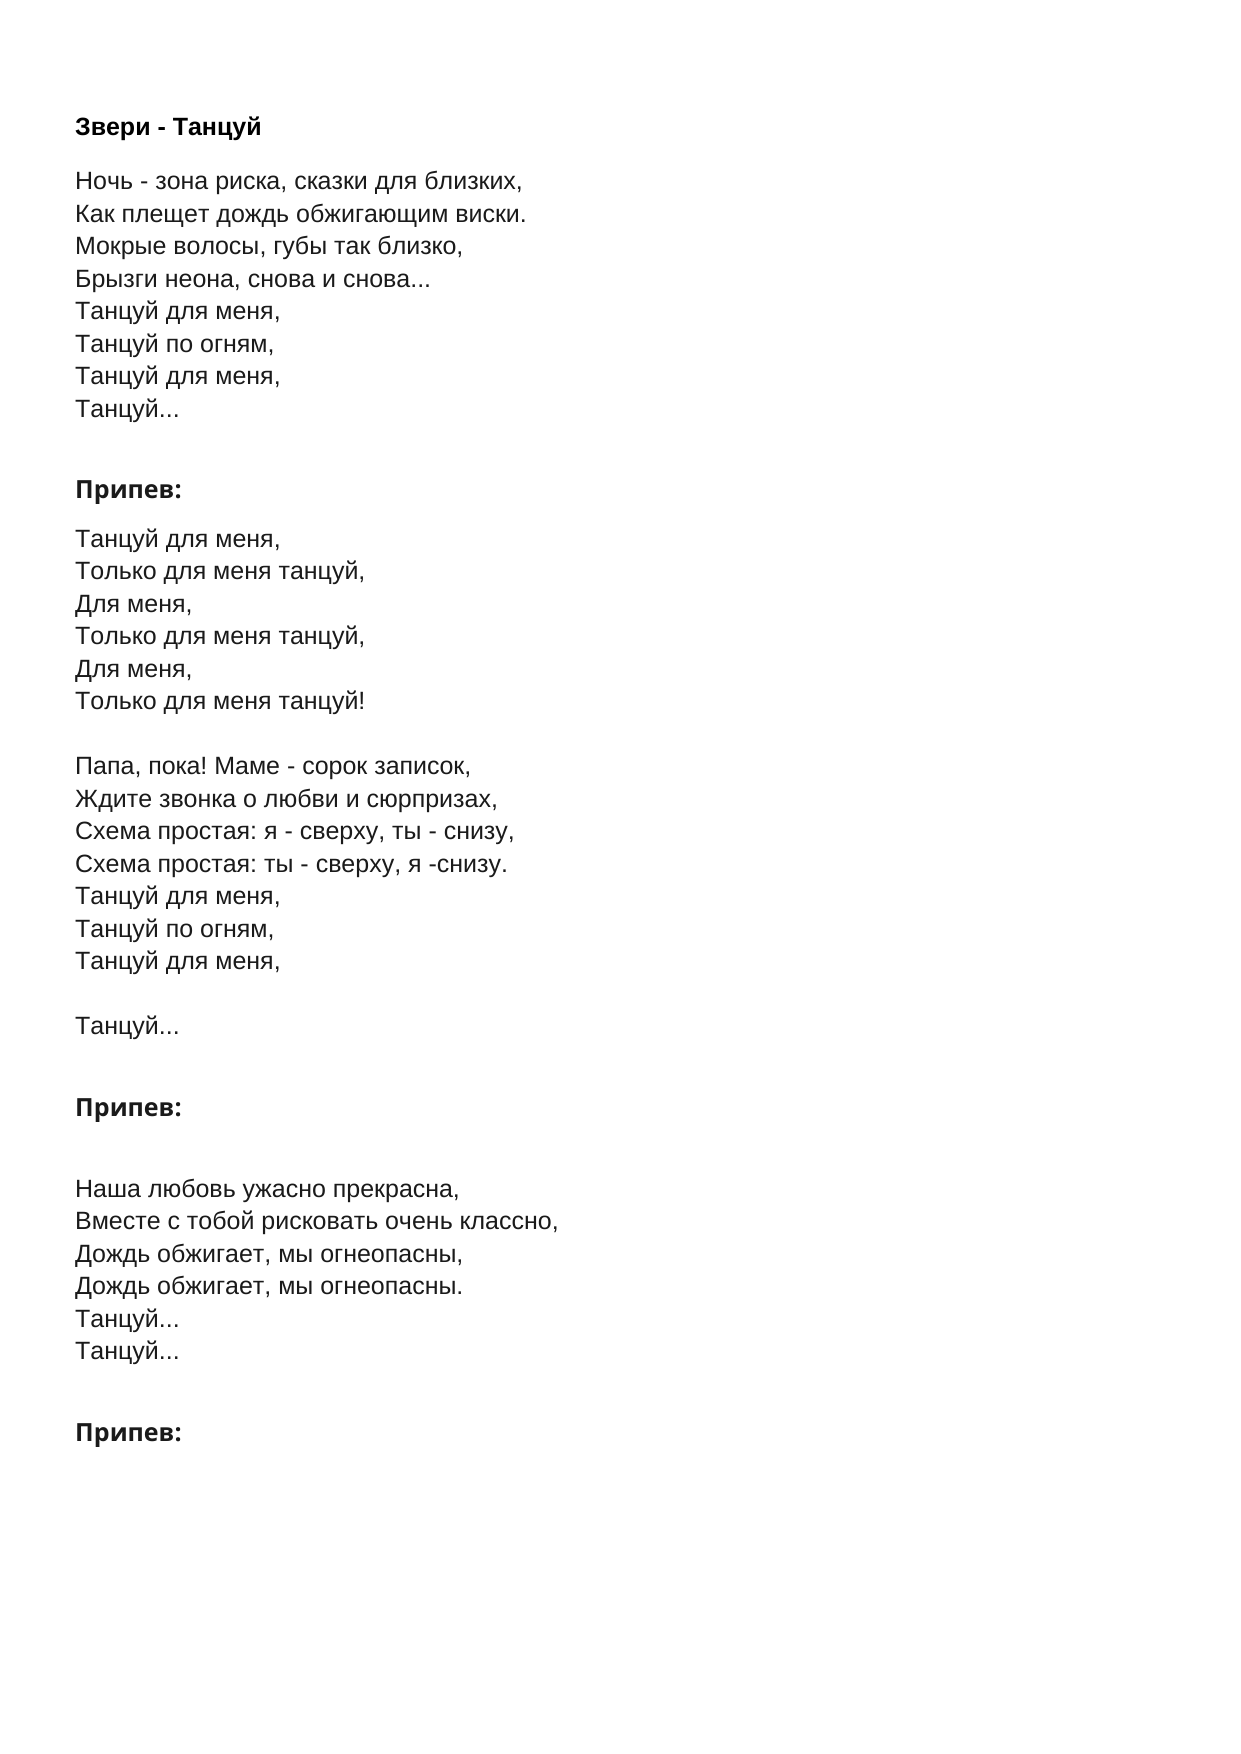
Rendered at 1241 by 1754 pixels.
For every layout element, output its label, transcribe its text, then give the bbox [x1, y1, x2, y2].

text Танцуй для меня, [75, 522, 598, 554]
text Танцуй для меня, [75, 359, 598, 392]
text Только для меня танцуй, [75, 619, 598, 652]
text Танцуй для меня, [75, 944, 598, 977]
text Танцуй... [75, 1009, 598, 1042]
text Танцуй... [75, 1334, 598, 1367]
text Схема простая: ты - сверху, я -снизу. [75, 847, 598, 879]
text Для меня, [75, 587, 598, 619]
subtitle Звери - Танцуй [75, 110, 598, 142]
text Танцуй по огням, [75, 327, 598, 359]
text Припев: [75, 1399, 598, 1464]
text Танцуй для меня, [75, 879, 598, 912]
text Танцуй... [75, 1302, 598, 1334]
text Танцуй по огням, [75, 912, 598, 944]
text Мокрые волосы, губы так близко, [75, 229, 598, 262]
text Танцуй... [75, 392, 598, 424]
text Припев: [75, 1074, 598, 1139]
text Наша любовь ужасно прекрасна, [75, 1172, 598, 1204]
text Ночь - зона риска, сказки для близких, [75, 164, 598, 197]
text Дождь обжигает, мы огнеопасны. [75, 1269, 598, 1302]
text Только для меня танцуй! [75, 684, 598, 717]
text Дождь обжигает, мы огнеопасны, [75, 1237, 598, 1269]
text Брызги неона, снова и снова... [75, 262, 598, 294]
text Танцуй для меня, [75, 294, 598, 327]
text Как плещет дождь обжигающим виски. [75, 197, 598, 229]
text Схема простая: я - сверху, ты - снизу, [75, 814, 598, 847]
text Папа, пока! Маме - сорок записок, [75, 749, 598, 782]
text Только для меня танцуй, [75, 554, 598, 587]
text Вместе с тобой рисковать очень классно, [75, 1204, 598, 1237]
text Ждите звонка о любви и сюрпризах, [75, 782, 598, 814]
text Припев: [75, 457, 598, 522]
text Для меня, [75, 652, 598, 684]
